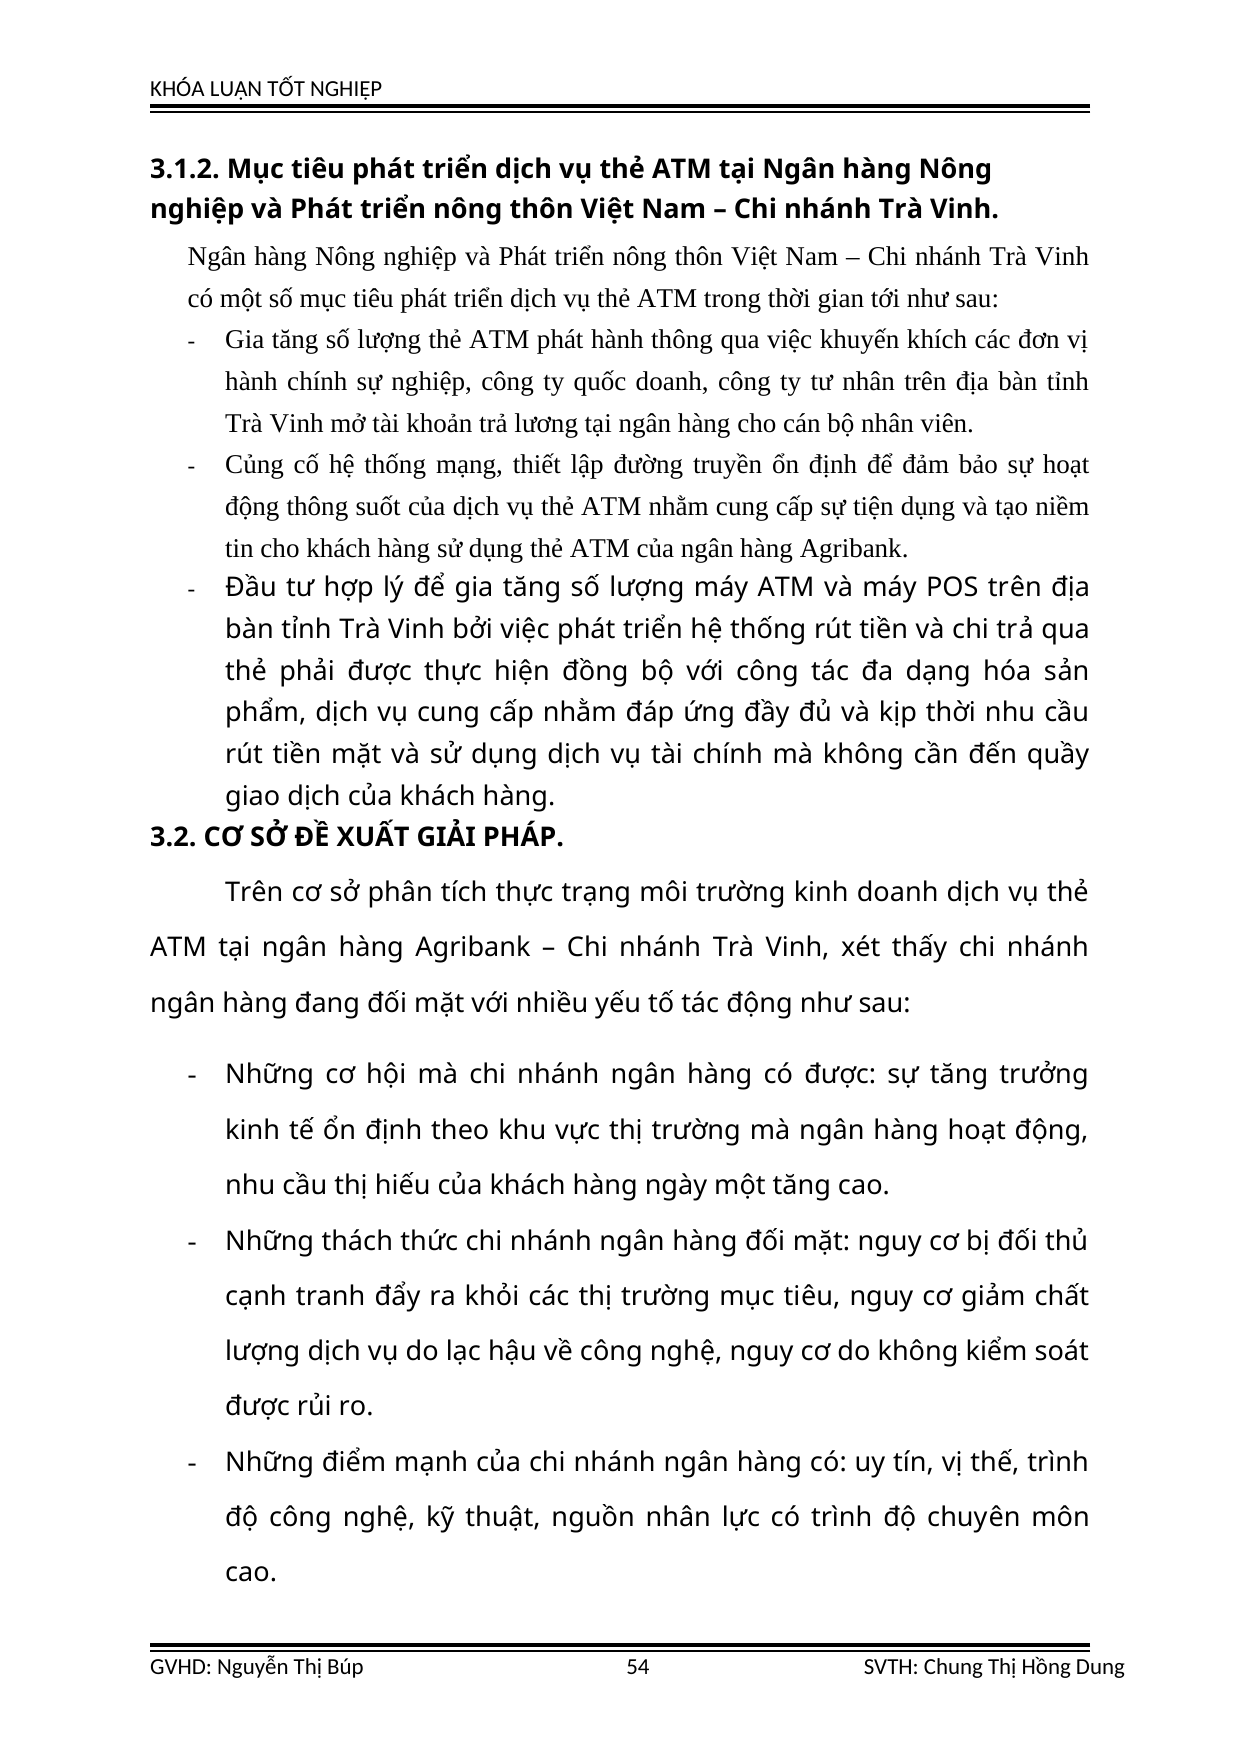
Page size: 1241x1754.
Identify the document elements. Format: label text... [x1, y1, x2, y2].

subtitle 3.1.2. Mục tiêu phát triển dịch vụ thẻ ATM tại Ngân hàng Nông nghiệp và Phát triển nông thôn Việt Nam – Chi nhánh Trà Vinh. [150, 150, 1090, 227]
list Những điểm mạnh của chi nhánh ngân hàng có: uy tín, vị thế, trình độ công nghệ, kỹ thuật, nguồn nhân lực có trình độ chuyên môn cao. [187, 1442, 1090, 1590]
subtitle 3.2. CƠ SỞ ĐỀ XUẤT GIẢI PHÁP. [150, 817, 1090, 854]
text Trên cơ sở phân tích thực trạng môi trường kinh doanh dịch vụ thẻ ATM tại ngân hàng Agribank – Chi nhánh Trà Vinh, xét thấy chi nhánh ngân hàng đang đối mặt với nhiều yếu tố tác động như sau: [150, 872, 1090, 1020]
list Đầu tư hợp lý để gia tăng số lượng máy ATM và máy POS trên địa bàn tỉnh Trà Vinh bởi việc phát triển hệ thống rút tiền và chi trả qua thẻ phải được thực hiện đồng bộ với công tác đa dạng hóa sản phẩm, dịch vụ cung cấp nhằm đáp ứng đầy đủ và kịp thời nhu cầu rút tiền mặt và sử dụng dịch vụ tài chính mà không cần đến quầy giao dịch của khách hàng. [187, 563, 1090, 813]
list Củng cố hệ thống mạng, thiết lập đường truyền ổn định để đảm bảo sự hoạt động thông suốt của dịch vụ thẻ ATM nhằm cung cấp sự tiện dụng và tạo niềm tin cho khách hàng sử dụng thẻ ATM của ngân hàng Agribank. [187, 438, 1090, 563]
list Gia tăng số lượng thẻ ATM phát hành thông qua việc khuyến khích các đơn vị hành chính sự nghiệp, công ty quốc doanh, công ty tư nhân trên địa bàn tỉnh Trà Vinh mở tài khoản trả lương tại ngân hàng cho cán bộ nhân viên. [187, 313, 1090, 438]
list Những thách thức chi nhánh ngân hàng đối mặt: nguy cơ bị đối thủ cạnh tranh đẩy ra khỏi các thị trường mục tiêu, nguy cơ giảm chất lượng dịch vụ do lạc hậu về công nghệ, nguy cơ do không kiểm soát được rủi ro. [187, 1221, 1090, 1424]
text Ngân hàng Nông nghiệp và Phát triển nông thôn Việt Nam – Chi nhánh Trà Vinh có một số mục tiêu phát triển dịch vụ thẻ ATM trong thời gian tới như sau: [187, 229, 1090, 313]
list Những cơ hội mà chi nhánh ngân hàng có được: sự tăng trưởng kinh tế ổn định theo khu vực thị trường mà ngân hàng hoạt động, nhu cầu thị hiếu của khách hàng ngày một tăng cao. [187, 1055, 1090, 1202]
